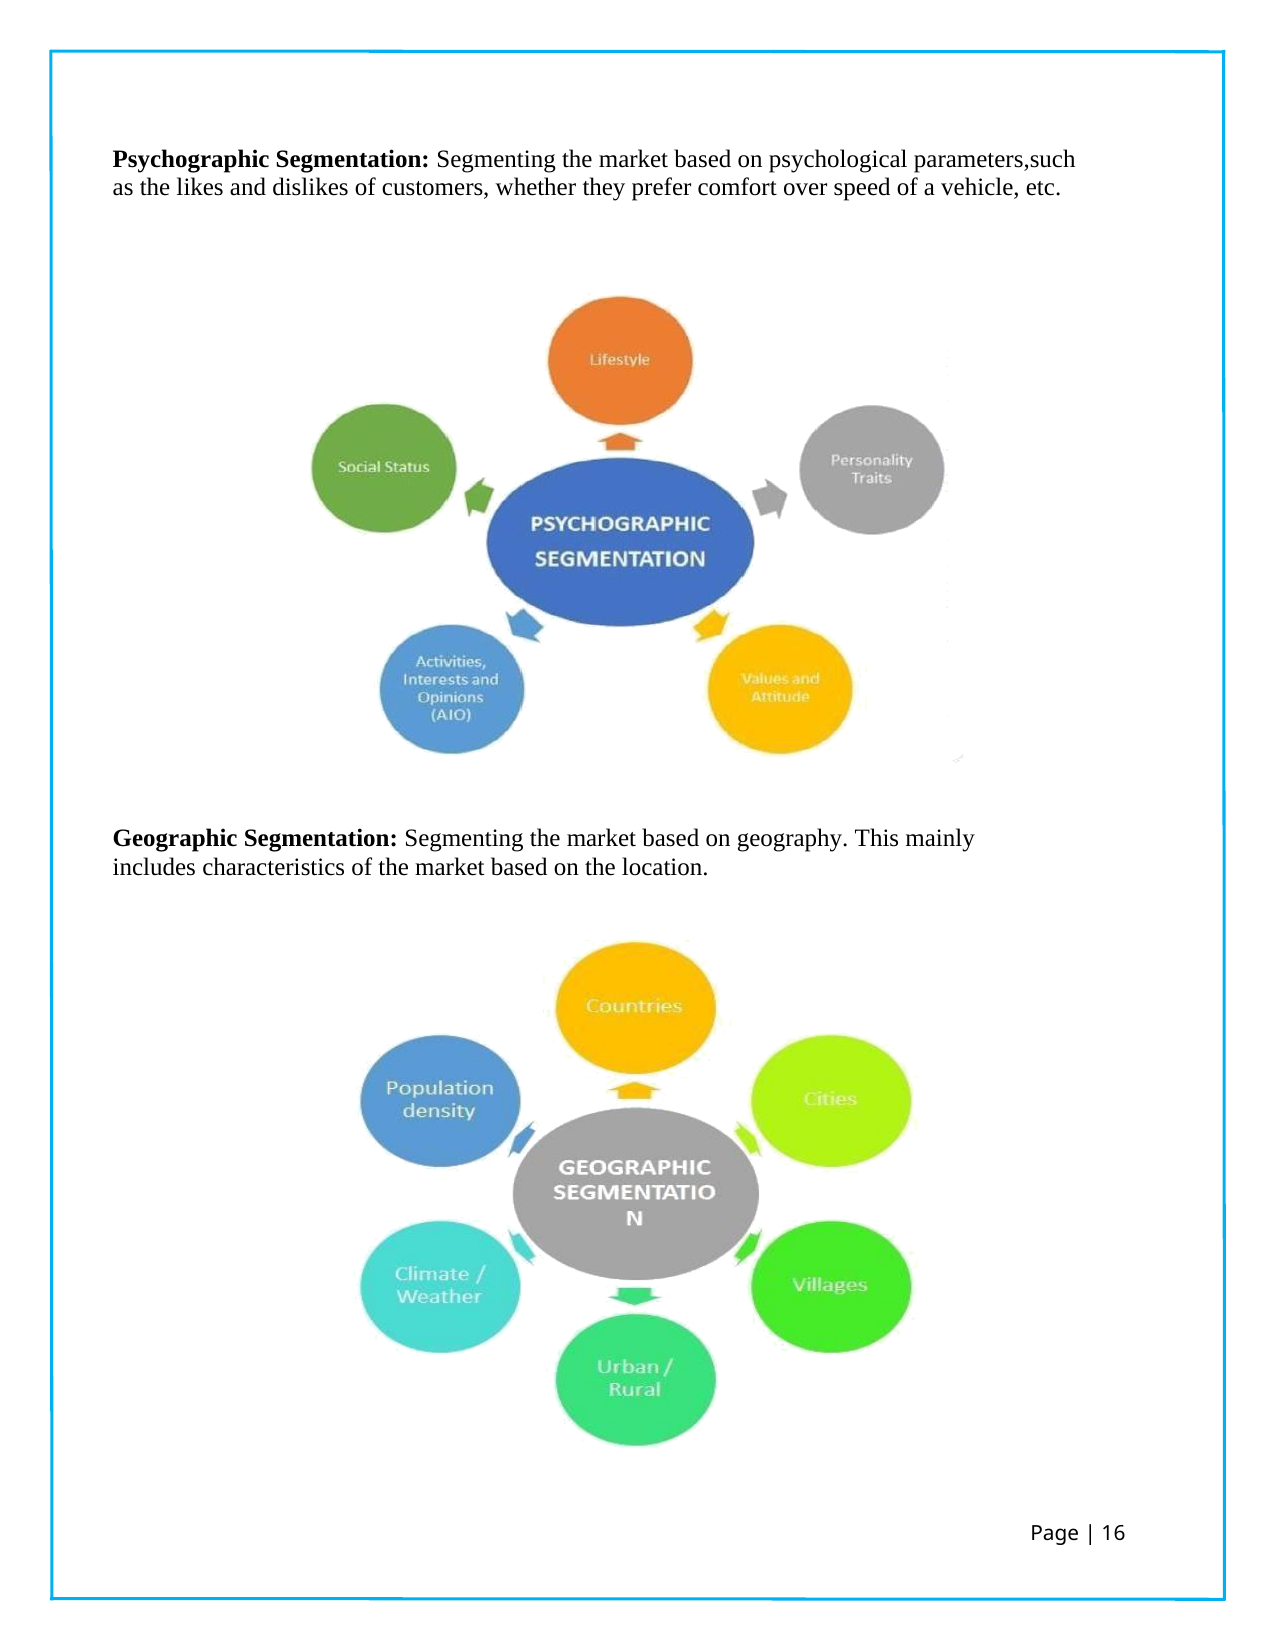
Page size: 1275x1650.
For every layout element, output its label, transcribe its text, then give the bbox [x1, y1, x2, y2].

picture [300, 289, 964, 769]
text Psychographic Segmentation: Segmenting the market based on psychological parameters,such as the likes and dislikes of customers, whether they prefer comfort over speed of a vehicle, etc. [112, 145, 1100, 201]
text Geographic Segmentation: Segmenting the market based on geography. This mainly includes characteristics of the market based on the location. [112, 824, 1056, 880]
text Page | 16 [112, 1518, 1125, 1546]
picture [354, 940, 918, 1450]
